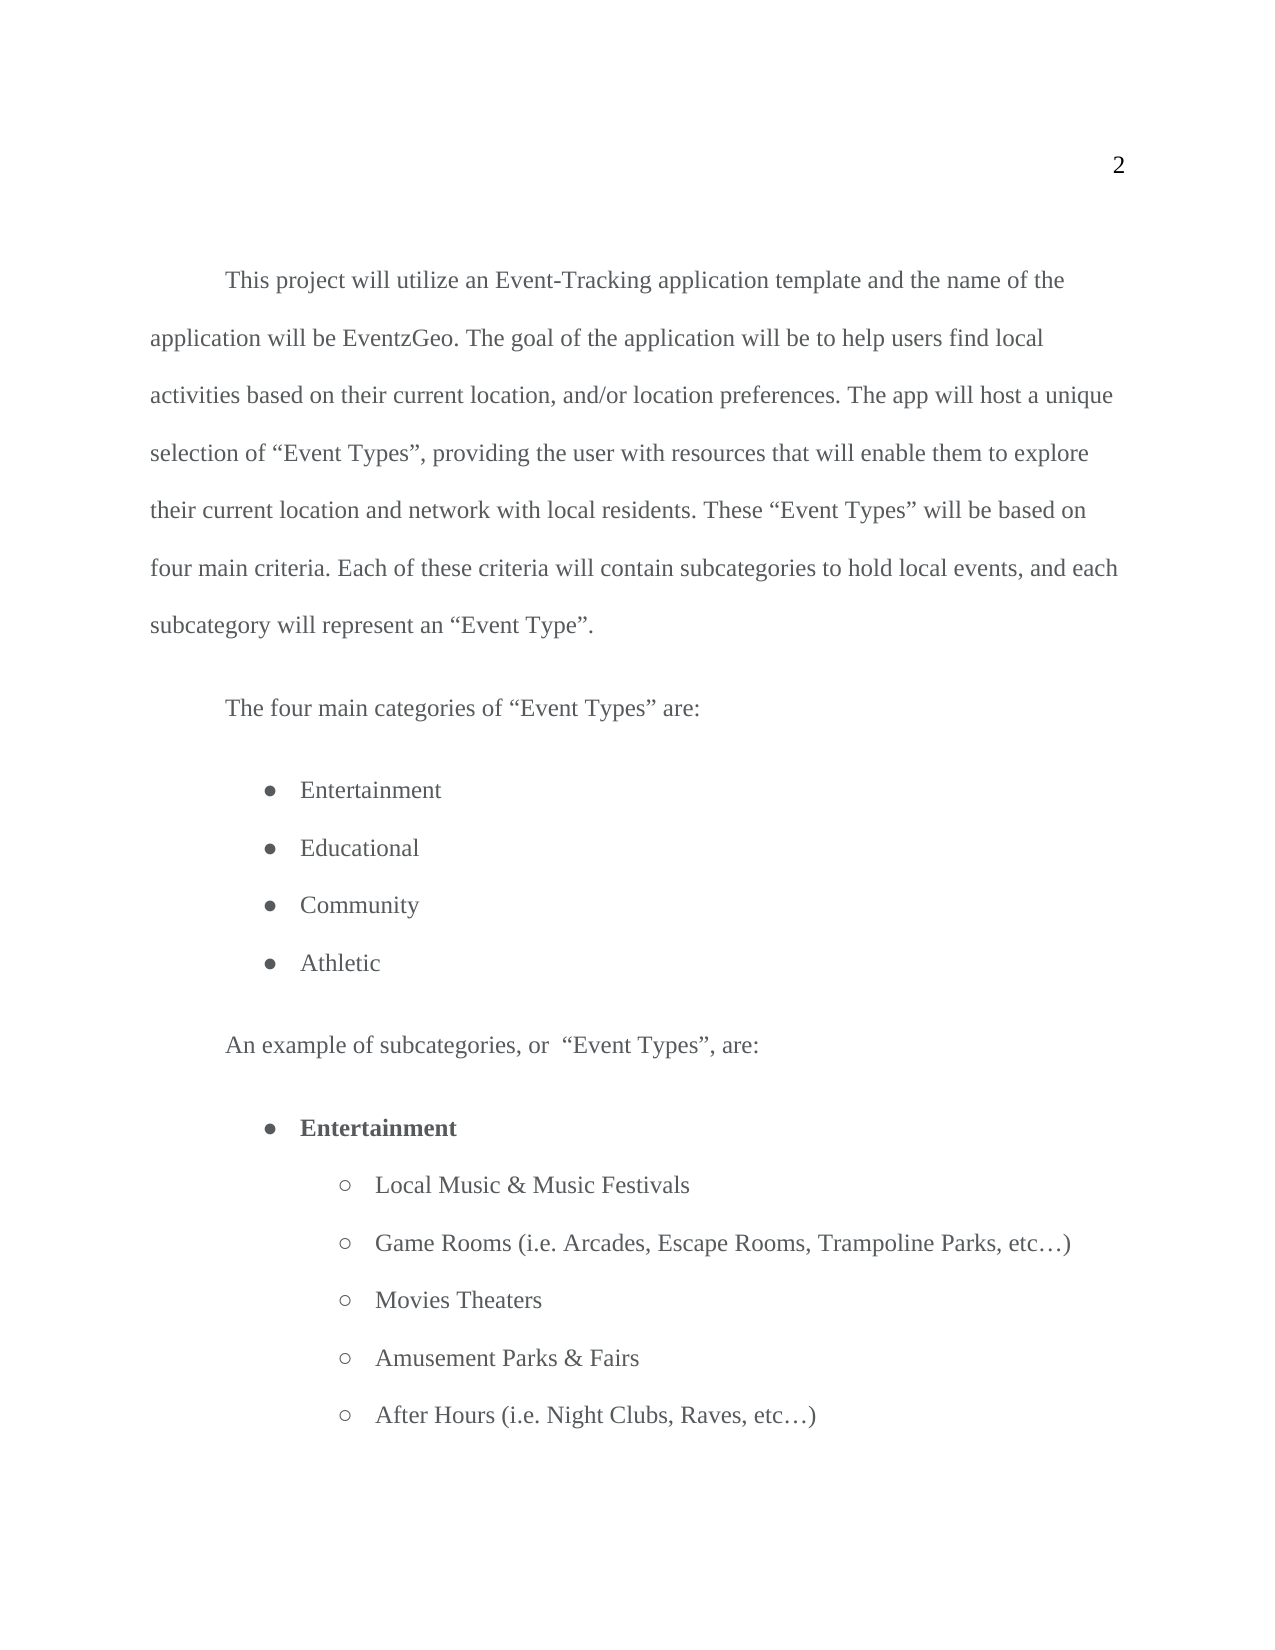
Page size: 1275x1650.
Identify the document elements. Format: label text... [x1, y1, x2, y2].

list Local Music & Music Festivals [337, 1170, 1125, 1199]
list After Hours (i.e. Night Clubs, Raves, etc…) [337, 1400, 1125, 1429]
text The four main categories of “Event Types” are: [150, 693, 1125, 721]
text An example of subcategories, or “Event Types”, are: [150, 1030, 1125, 1059]
list Entertainment [262, 775, 1125, 804]
list Entertainment [262, 1113, 1125, 1141]
text This project will utilize an Event-Tracking application template and the name of the application will be EventzGeo. The goal of the application will be to help users find local activities based on their current location, and/or location preferences. The app will host a unique selection of “Event Types”, providing the user with resources that will enable them to explore their current location and network with local residents. These “Event Types” will be based on four main criteria. Each of these criteria will contain subcategories to hold local events, and each subcategory will represent an “Event Type”. [150, 265, 1125, 639]
list Community [262, 890, 1125, 919]
list Amusement Parks & Fairs [337, 1343, 1125, 1371]
list Game Rooms (i.e. Arcades, Escape Rooms, Trampoline Parks, etc…) [337, 1228, 1125, 1256]
list Movies Theaters [337, 1285, 1125, 1314]
list Athletic [262, 948, 1125, 976]
list Educational [262, 833, 1125, 861]
